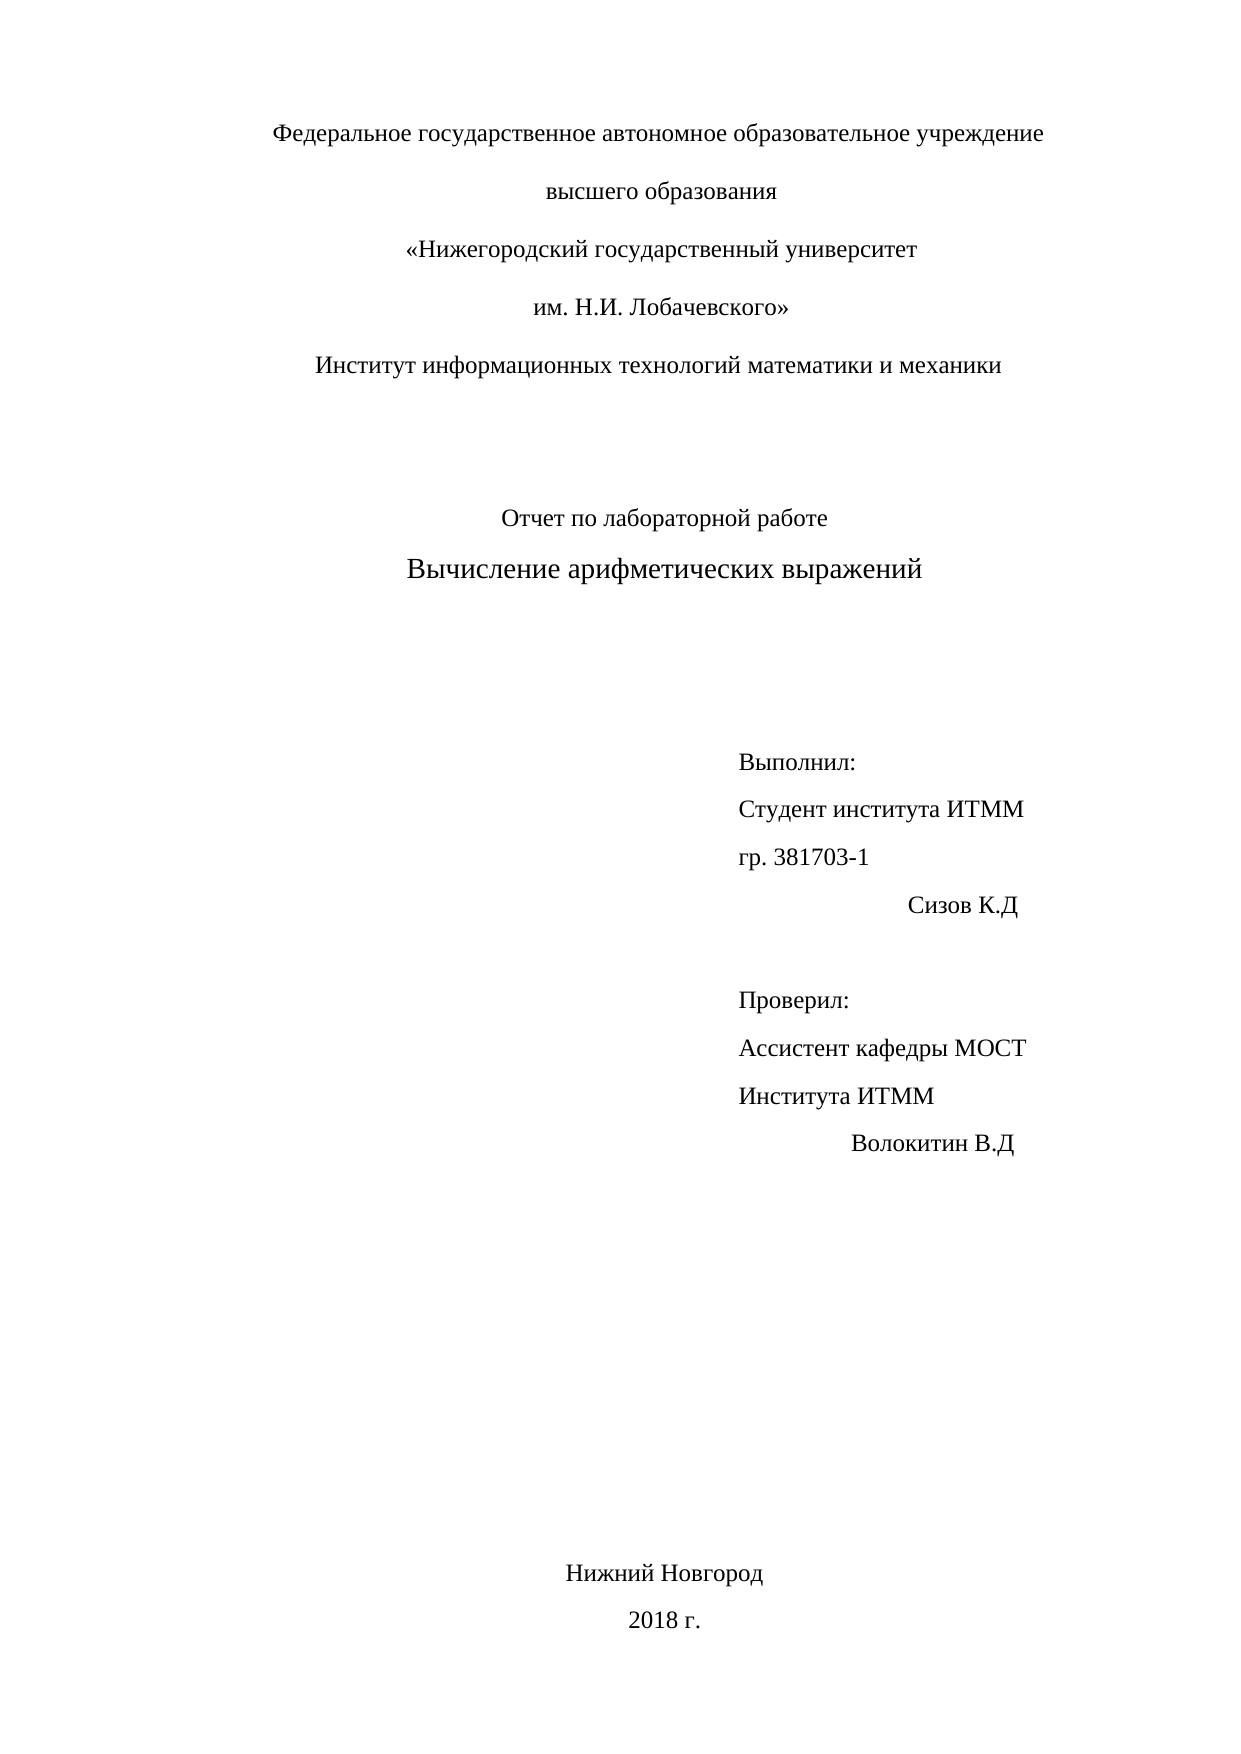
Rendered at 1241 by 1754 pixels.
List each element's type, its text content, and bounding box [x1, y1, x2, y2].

text Вычисление арифметических выражений [177, 551, 1152, 584]
text гр. 381703-1 [738, 842, 1152, 871]
text Федеральное государственное автономное образовательное учреждение [177, 118, 1152, 147]
text Выполнил: [738, 747, 1152, 776]
text 2018 г. [177, 1606, 1152, 1634]
text Проверил: [738, 985, 1152, 1014]
text «Нижегородский государственный университет [177, 234, 1152, 263]
text Студент института ИТММ [738, 794, 1152, 823]
text Нижний Новгород [177, 1558, 1152, 1587]
text Института ИТММ [738, 1081, 1152, 1109]
text Сизов К.Д [783, 890, 1152, 919]
text Институт информационных технологий математики и механики [177, 350, 1152, 378]
text высшего образования [177, 176, 1152, 205]
text Отчет по лабораторной работе [177, 503, 1152, 532]
text им. Н.И. Лобачевского» [177, 292, 1152, 321]
text Ассистент кафедры МОСТ [738, 1033, 1152, 1062]
text Волокитин В.Д [738, 1128, 1152, 1157]
